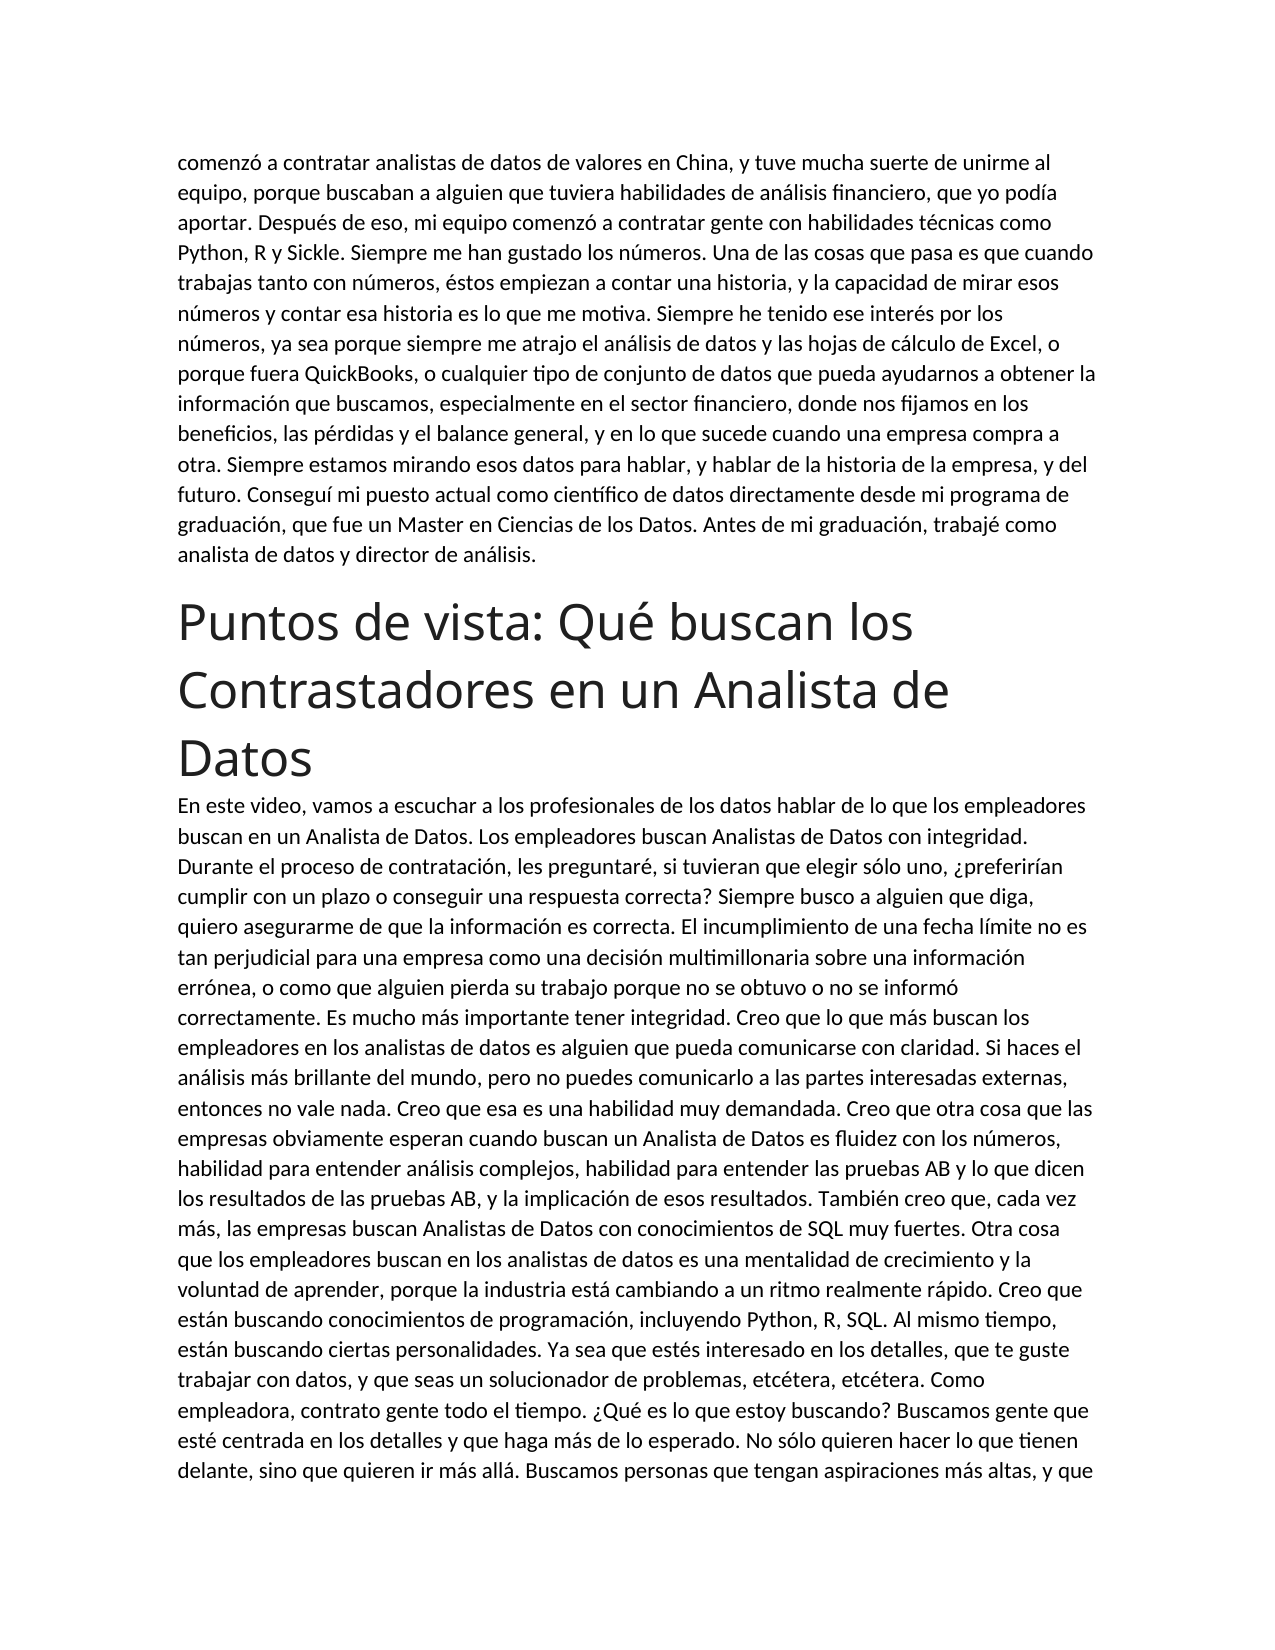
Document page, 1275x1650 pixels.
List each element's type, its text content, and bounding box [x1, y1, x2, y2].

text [177, 148, 1098, 568]
subtitle Puntos de vista: Qué buscan los Contrastadores en un Analista de Datos [177, 587, 1098, 792]
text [177, 792, 1098, 1484]
